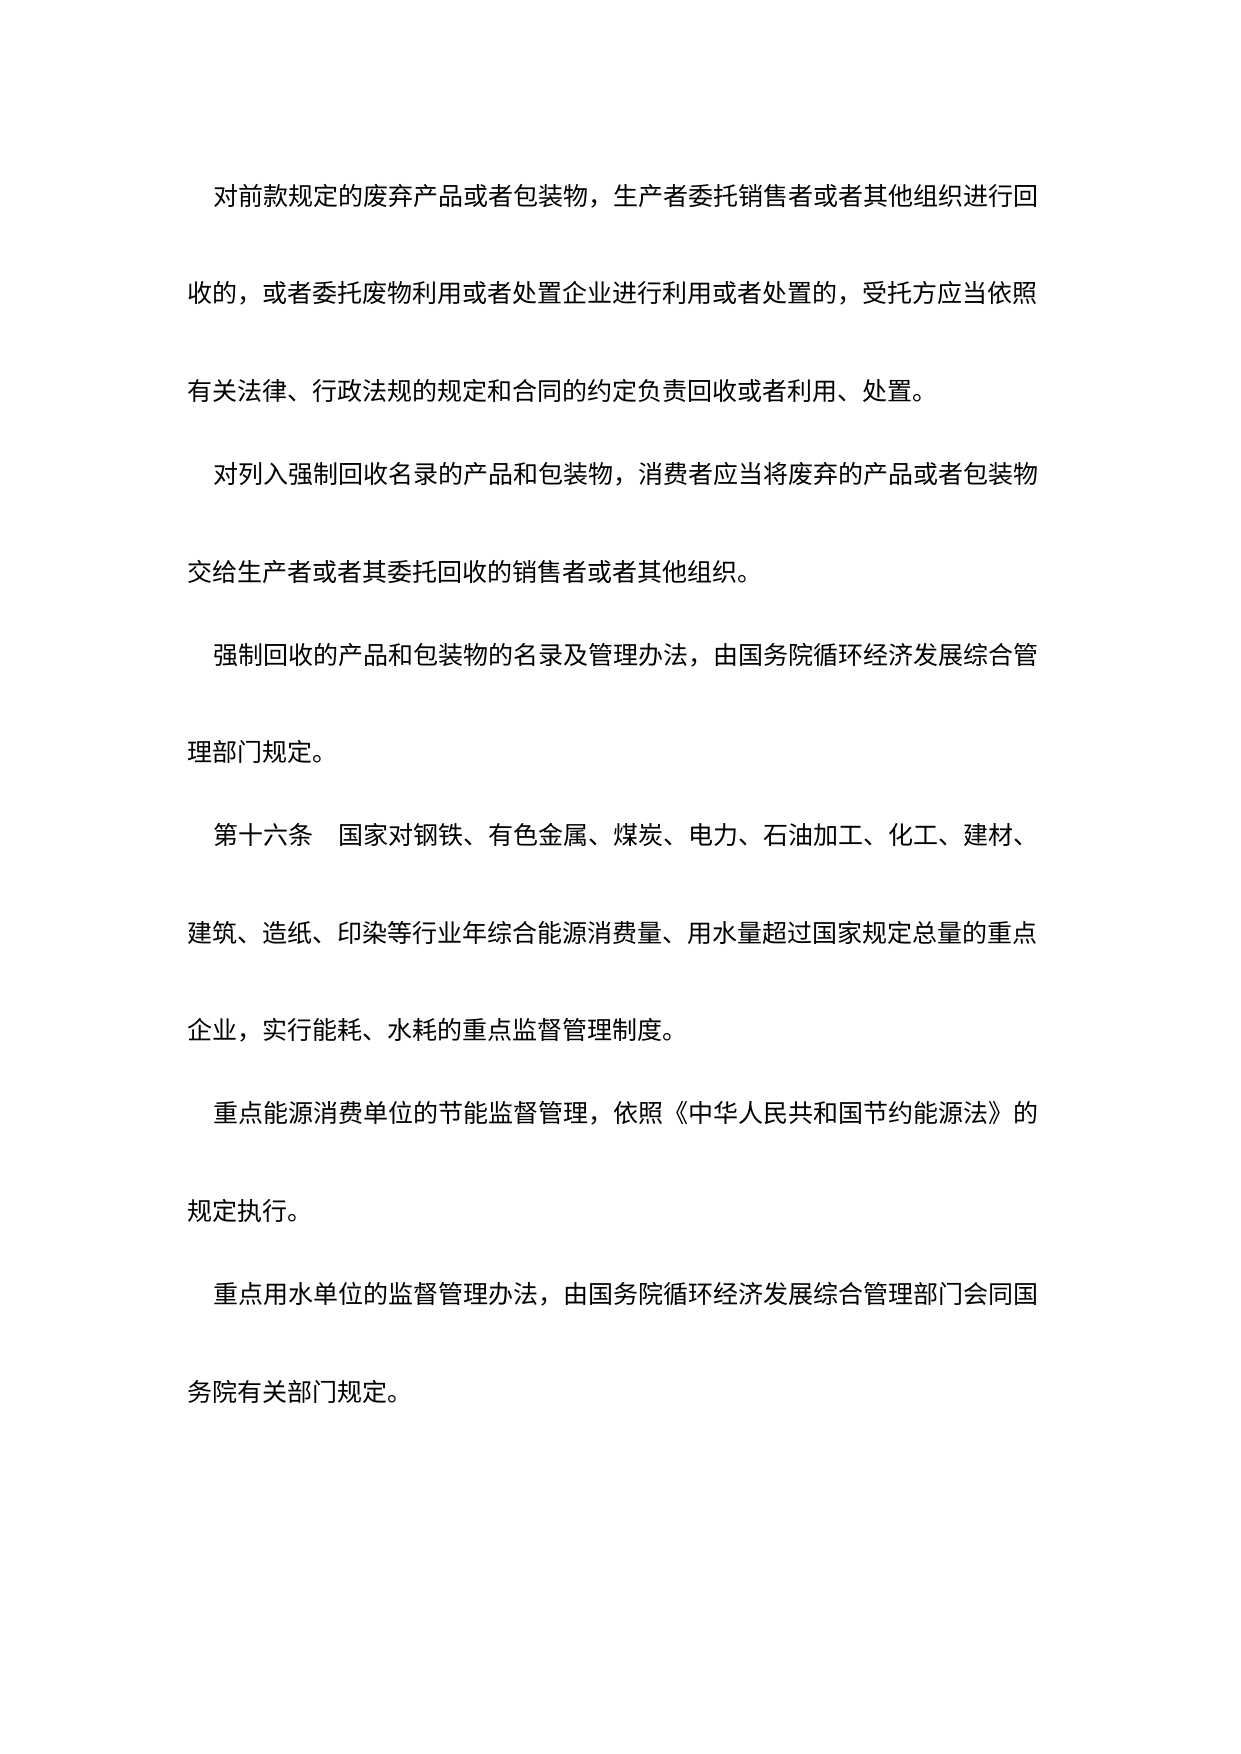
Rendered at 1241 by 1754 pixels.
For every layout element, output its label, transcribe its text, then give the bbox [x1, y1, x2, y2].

text 第十六条 国家对钢铁、有色金属、煤炭、电力、石油加工、化工、建材、建筑、造纸、印染等行业年综合能源消费量、用水量超过国家规定总量的重点企业，实行能耗、水耗的重点监督管理制度。 [187, 801, 1053, 1061]
text 对前款规定的废弃产品或者包装物，生产者委托销售者或者其他组织进行回收的，或者委托废物利用或者处置企业进行利用或者处置的，受托方应当依照有关法律、行政法规的规定和合同的约定负责回收或者利用、处置。 [187, 162, 1053, 422]
text 强制回收的产品和包装物的名录及管理办法，由国务院循环经济发展综合管理部门规定。 [187, 621, 1053, 783]
text 对列入强制回收名录的产品和包装物，消费者应当将废弃的产品或者包装物交给生产者或者其委托回收的销售者或者其他组织。 [187, 440, 1053, 603]
text 重点用水单位的监督管理办法，由国务院循环经济发展综合管理部门会同国务院有关部门规定。 [187, 1260, 1053, 1423]
text 重点能源消费单位的节能监督管理，依照《中华人民共和国节约能源法》的规定执行。 [187, 1079, 1053, 1242]
